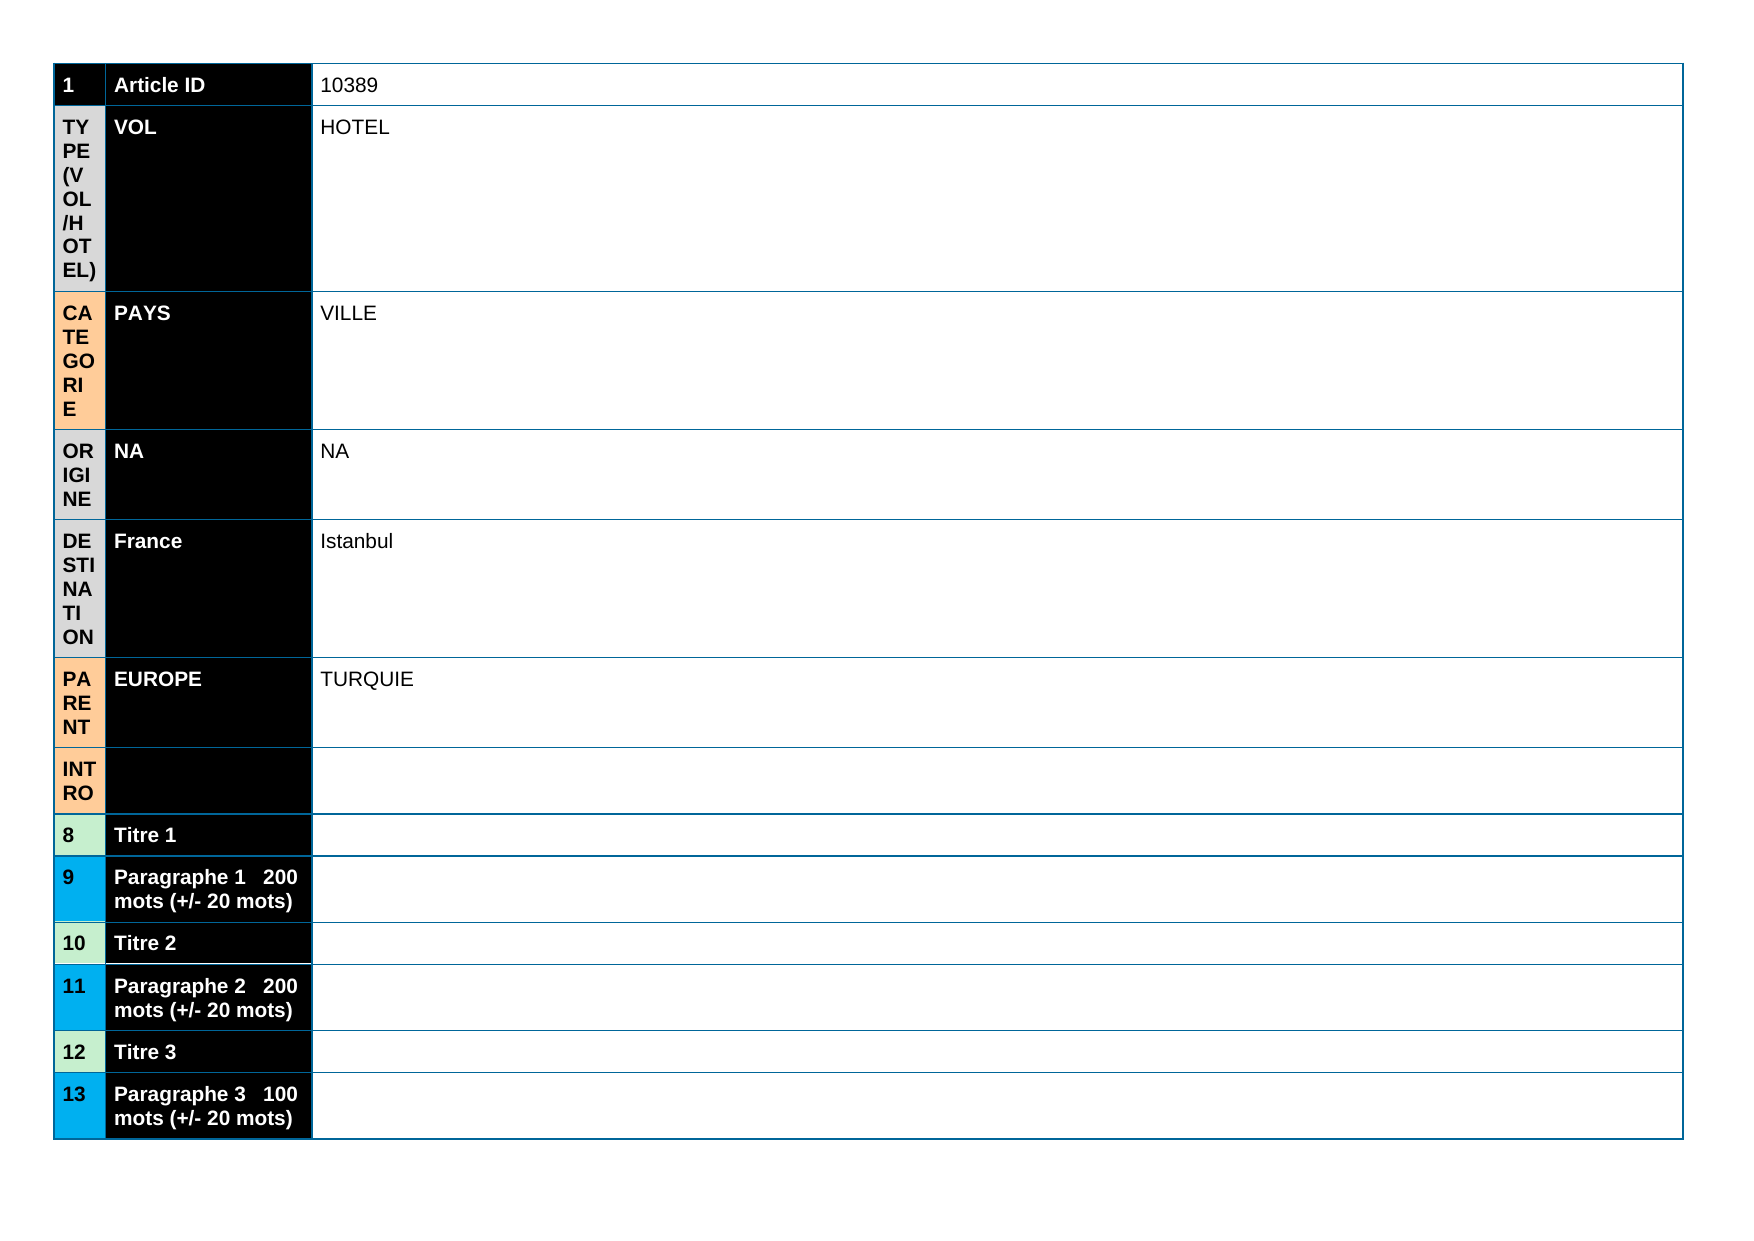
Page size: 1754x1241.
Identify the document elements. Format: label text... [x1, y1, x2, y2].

table_cell Titre 2 [106, 923, 311, 963]
table_cell Titre 1 [106, 815, 311, 855]
table_cell 9 [55, 857, 105, 921]
table_cell Titre 3 [106, 1031, 311, 1072]
table_cell ORIGINE [55, 430, 105, 519]
table_cell [313, 923, 1682, 963]
table_header 10389 [313, 64, 1682, 105]
table_cell [313, 815, 1682, 855]
table_cell [313, 965, 1682, 1030]
table_cell 13 [55, 1073, 105, 1138]
table_cell EUROPE [106, 658, 311, 747]
table_cell NA [313, 430, 1682, 519]
table_cell NA [106, 430, 311, 519]
table_cell DESTINATION [55, 520, 105, 657]
table_header Article ID [106, 64, 311, 105]
table_header 1 [55, 64, 105, 105]
table_cell [313, 748, 1682, 813]
table_cell CATEGORIE [55, 292, 105, 429]
table_cell 12 [55, 1031, 105, 1072]
table_cell [313, 857, 1682, 921]
table_cell [313, 1073, 1682, 1138]
table_cell TYPE (VOL/HOTEL) [55, 106, 105, 291]
table_cell France [106, 520, 311, 657]
table_cell Paragraphe 3 100 mots (+/- 20 mots) [106, 1073, 311, 1138]
table_cell PARENT [55, 658, 105, 747]
table_cell [106, 748, 311, 813]
table_cell [313, 1031, 1682, 1072]
table_cell PAYS [106, 292, 311, 429]
table_cell TURQUIE [313, 658, 1682, 747]
table_cell Paragraphe 1 200 mots (+/- 20 mots) [106, 857, 311, 921]
table_cell Paragraphe 2 200 mots (+/- 20 mots) [106, 965, 311, 1030]
table_cell VILLE [313, 292, 1682, 429]
table_cell 10 [55, 923, 105, 963]
table_cell HOTEL [313, 106, 1682, 291]
table_cell 8 [55, 815, 105, 855]
table_cell VOL [106, 106, 311, 291]
table_cell 11 [55, 965, 105, 1030]
table_cell Istanbul [313, 520, 1682, 657]
table_cell INTRO [55, 748, 105, 813]
